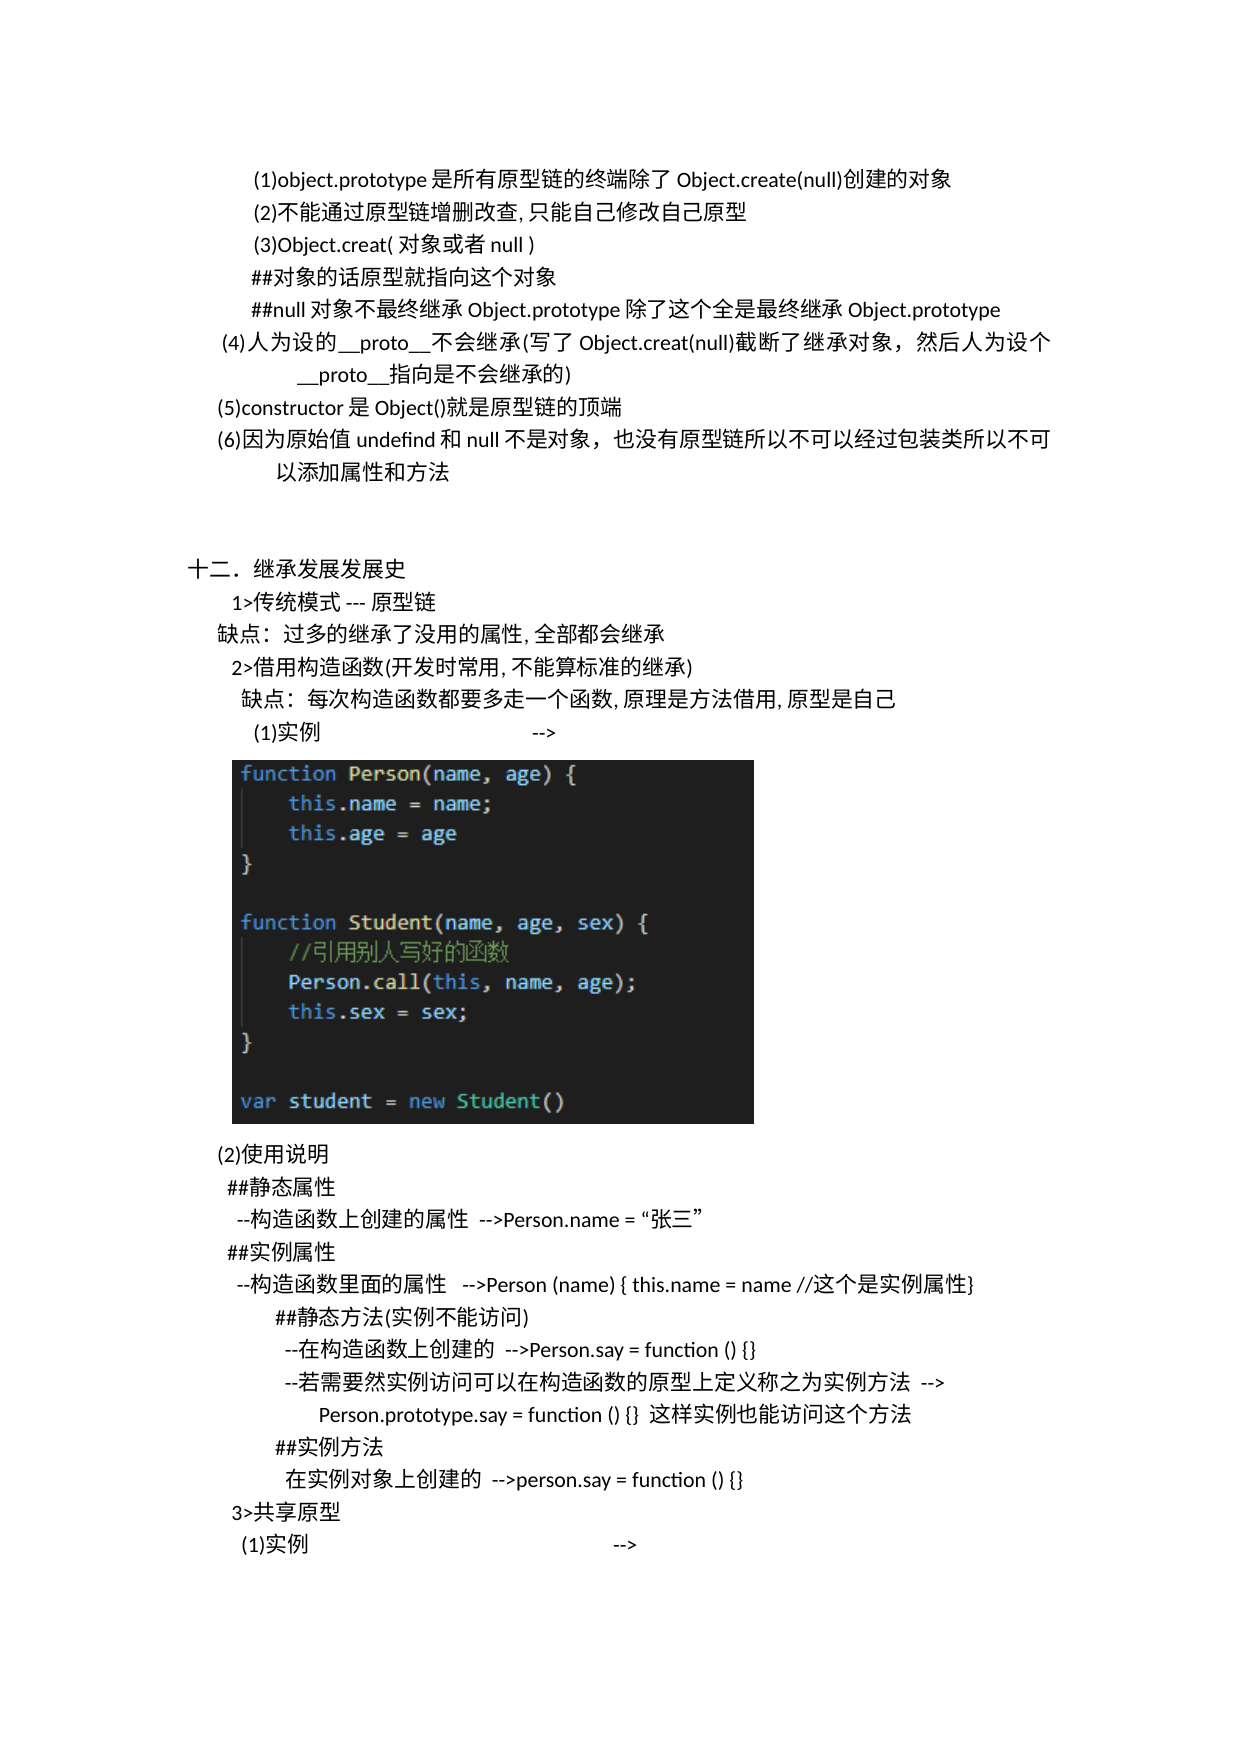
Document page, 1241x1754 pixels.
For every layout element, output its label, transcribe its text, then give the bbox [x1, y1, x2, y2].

list 2>借用构造函数(开发时常用, 不能算标准的继承) [187, 649, 1053, 682]
list --在构造函数上创建的 -->Person.say = function () {} [187, 1332, 1053, 1364]
list (3)Object.creat( 对象或者null ) [187, 227, 1053, 259]
list 缺点：过多的继承了没用的属性, 全部都会继承 [187, 617, 1053, 649]
list ##null对象不最终继承Object.prototype除了这个全是最终继承Object.prototype [187, 292, 1053, 324]
list ##静态属性 [187, 1169, 1053, 1202]
list (1)实例 --> [187, 714, 1053, 747]
list (1)object.prototype是所有原型链的终端除了Object.create(null)创建的对象 [187, 162, 1053, 194]
list 在实例对象上创建的 -->person.say = function () {} [187, 1462, 1053, 1494]
list (5)constructor是Object()就是原型链的顶端 [187, 389, 1053, 422]
list (1)实例 --> [187, 1527, 1053, 1559]
list 缺点：每次构造函数都要多走一个函数, 原理是方法借用, 原型是自己 [187, 682, 1053, 714]
list ##静态方法(实例不能访问) [187, 1299, 1053, 1332]
list --若需要然实例访问可以在构造函数的原型上定义称之为实例方法 --> [187, 1364, 1053, 1397]
list 继承发展发展史 [187, 552, 1053, 584]
list (2)使用说明 [187, 1137, 1053, 1169]
list 3>共享原型 [187, 1494, 1053, 1527]
list (4)人为设的__proto__不会继承(写了Object.creat(null)截断了继承对象，然后人为设个__proto__指向是不会继承的) [187, 324, 1053, 389]
list ##实例方法 [187, 1429, 1053, 1462]
list ##对象的话原型就指向这个对象 [187, 259, 1053, 292]
list --构造函数里面的属性 -->Person (name) { this.name = name //这个是实例属性} [187, 1267, 1053, 1299]
list ##实例属性 [187, 1234, 1053, 1267]
list --构造函数上创建的属性 -->Person.name = “张三” [187, 1202, 1053, 1234]
picture [232, 760, 754, 1124]
list 传统模式 --- 原型链 [187, 584, 1053, 617]
list (2)不能通过原型链增删改查, 只能自己修改自己原型 [187, 194, 1053, 227]
list (6)因为原始值undefind和null不是对象，也没有原型链所以不可以经过包装类所以不可以添加属性和方法 [187, 422, 1053, 487]
list Person.prototype.say = function () {} 这样实例也能访问这个方法 [187, 1397, 1053, 1429]
